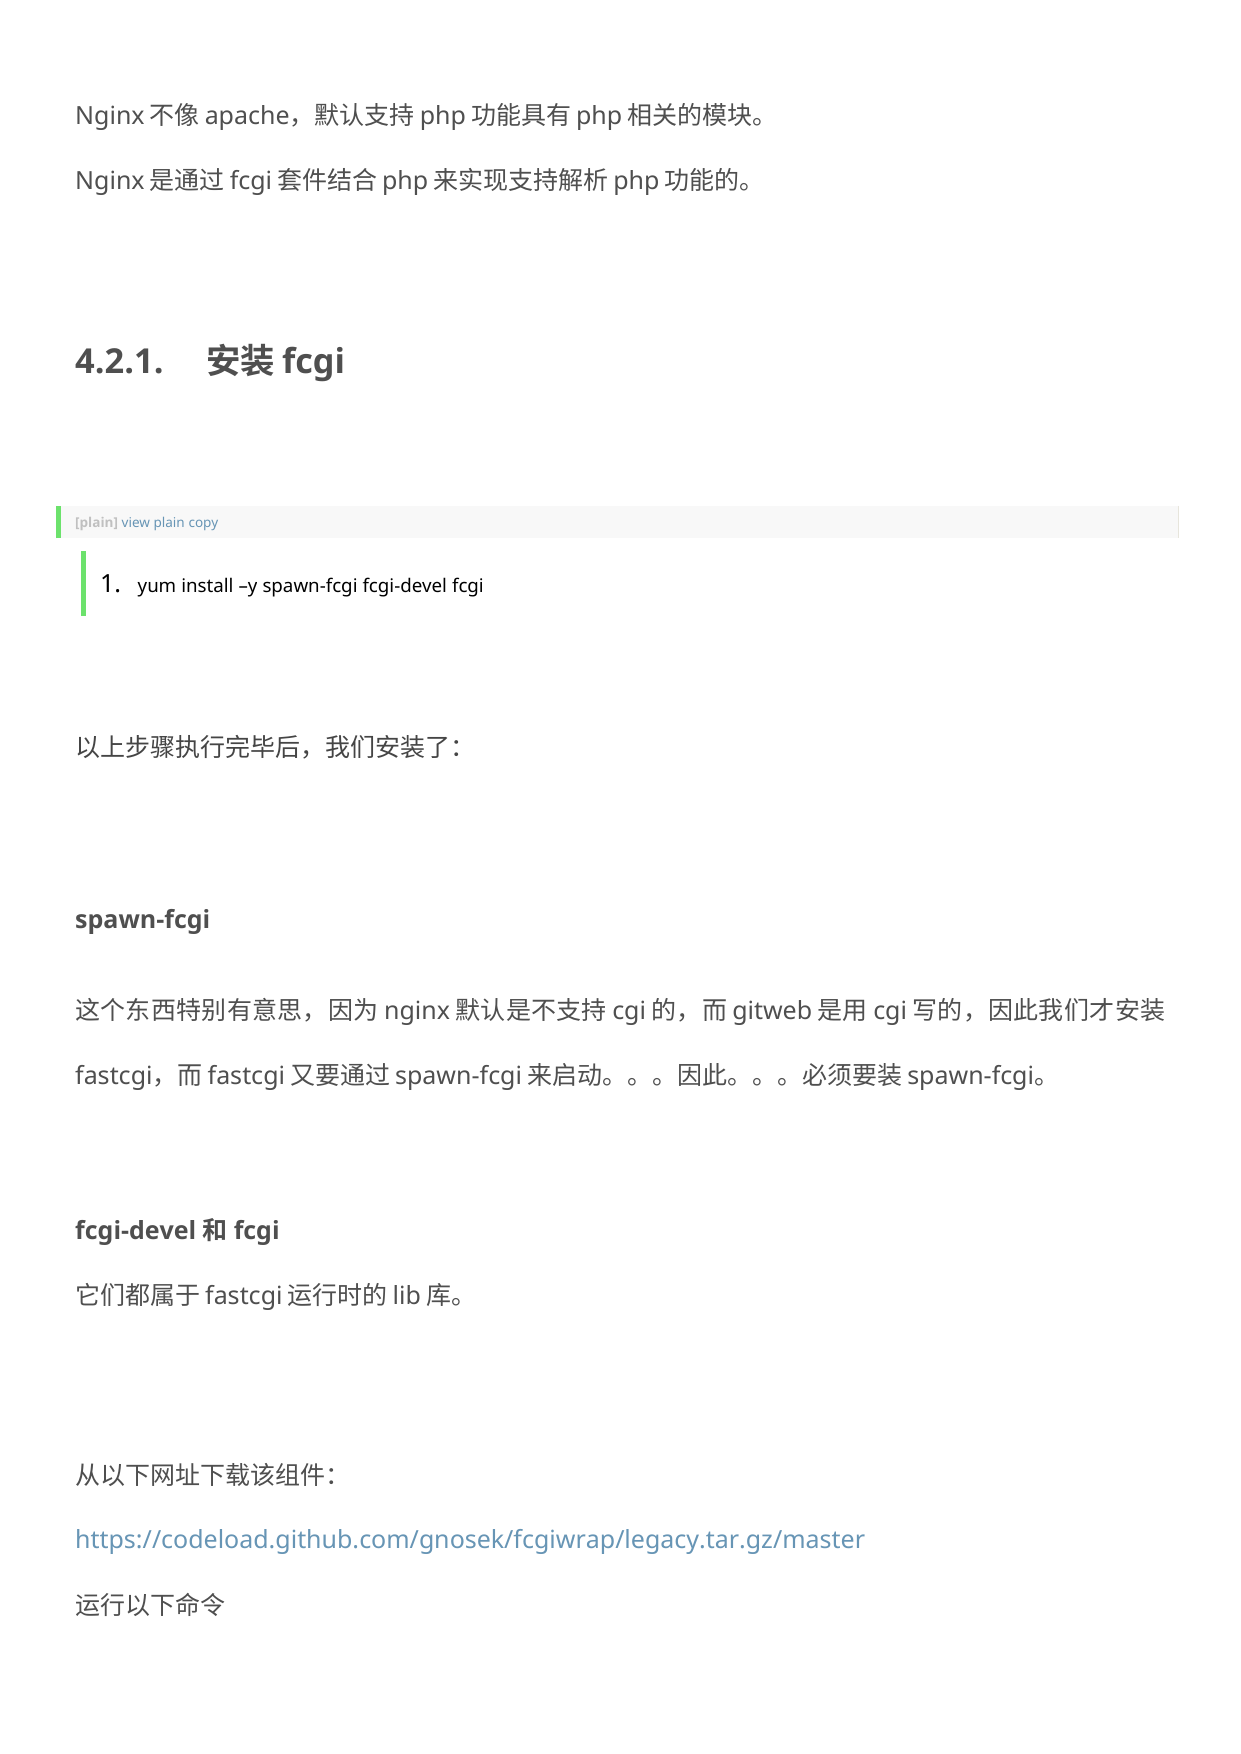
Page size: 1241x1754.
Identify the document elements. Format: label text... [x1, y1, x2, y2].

text spawn-fcgi [75, 886, 1165, 951]
text fcgi-devel 和 fcgi 它们都属于fastcgi运行时的lib库。 [75, 1131, 1165, 1326]
text [plain] view plain copy [61, 506, 1178, 538]
subtitle 安装fcgi [75, 326, 1165, 391]
text 这个东西特别有意思，因为nginx默认是不支持cgi的，而gitweb是用cgi写的，因此我们才安装fastcgi，而fastcgi又要通过spawn-fcgi来启动。。。因此。。。必须要装spawn-fcgi。 [75, 976, 1165, 1106]
text 从以下网址下载该组件： https://codeload.github.com/gnosek/fcgiwrap/legacy.tar.gz/master 运行以下命令 [75, 1441, 1165, 1636]
list yum install –y spawn-fcgi fcgi-devel fcgi [86, 551, 1165, 616]
text 以上步骤执行完毕后，我们安装了： [75, 616, 1165, 778]
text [75, 81, 1165, 211]
